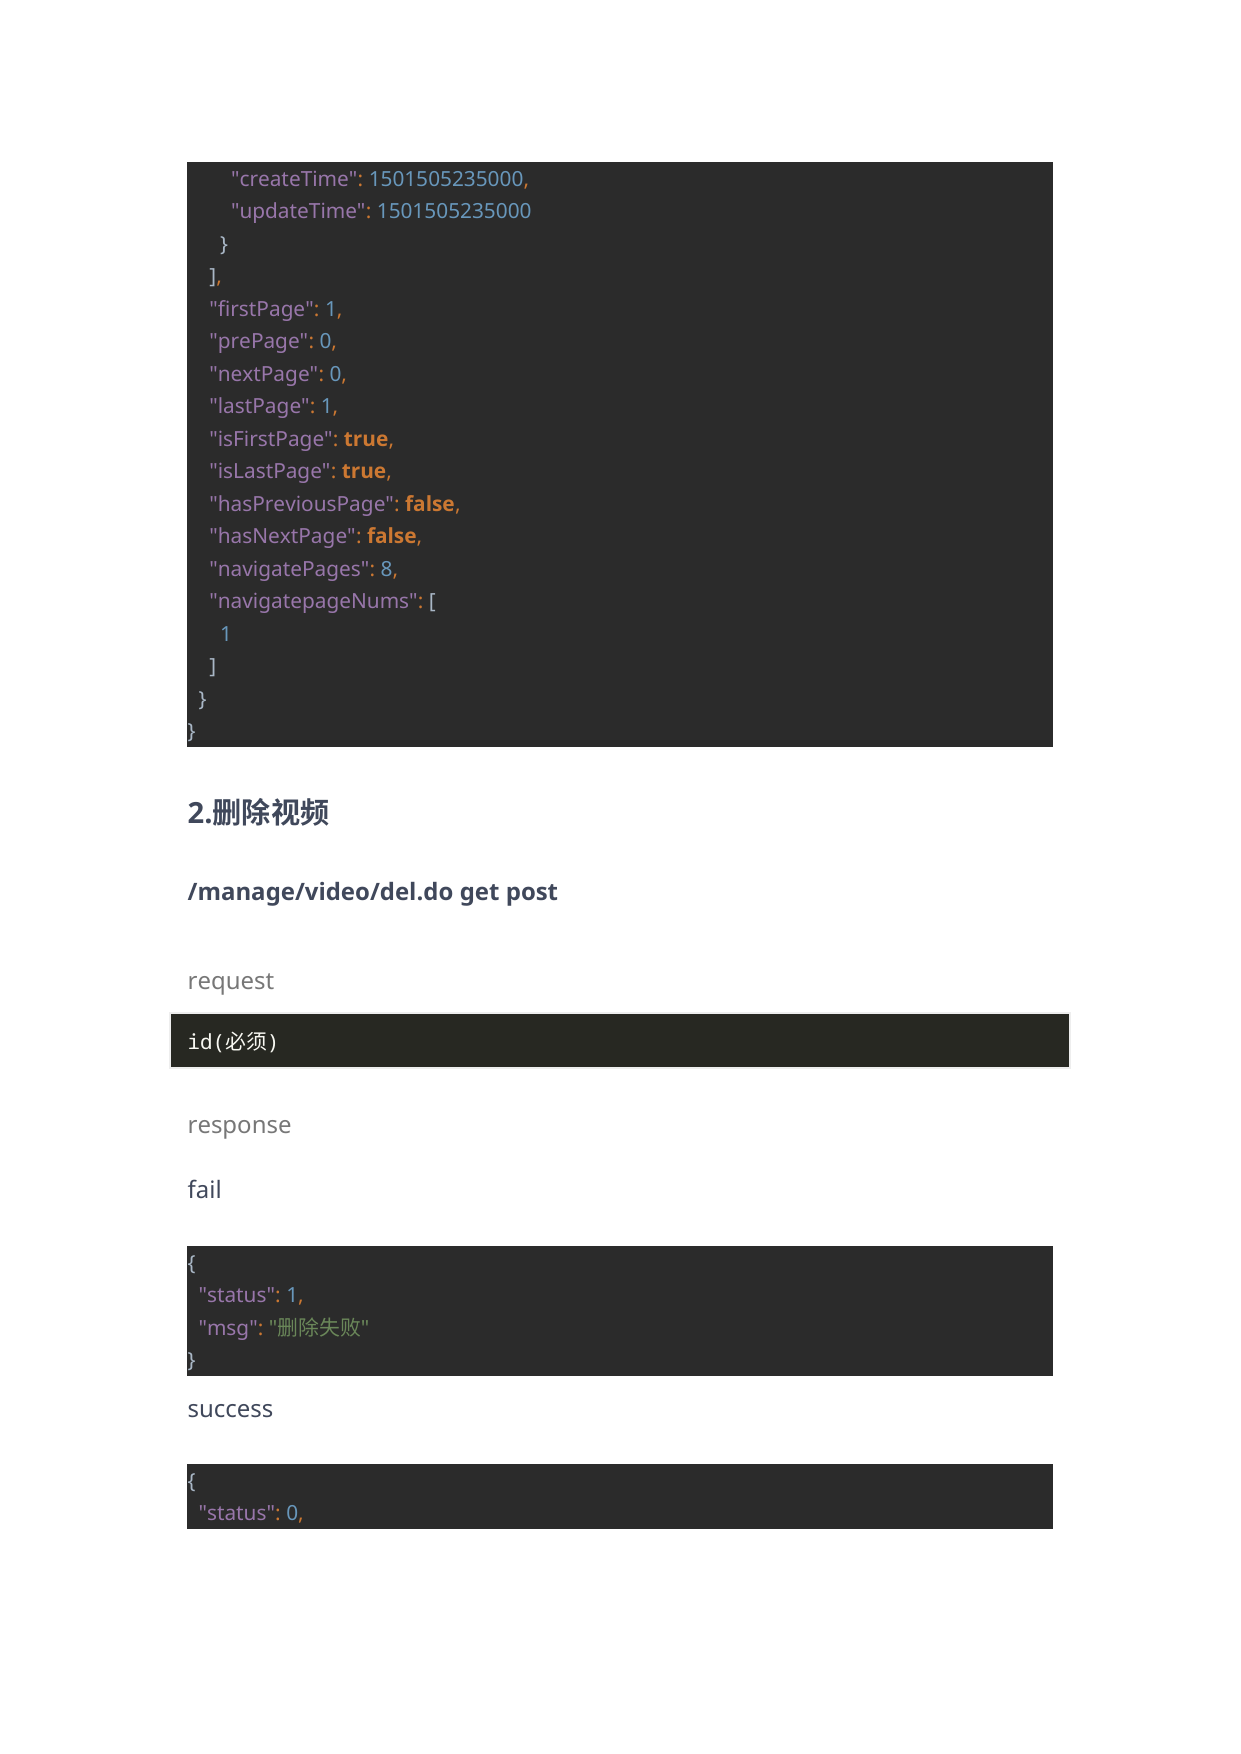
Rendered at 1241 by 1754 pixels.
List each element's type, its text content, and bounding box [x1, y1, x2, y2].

text id(必须) [171, 1014, 1069, 1067]
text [187, 1464, 1053, 1529]
text /manage/video/del.do get post [187, 859, 1053, 924]
text { "status": 1, "msg": "删除失败" } [187, 1246, 1053, 1376]
text success [187, 1376, 1053, 1441]
text response [187, 1092, 1053, 1157]
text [187, 162, 1053, 747]
text fail [187, 1157, 1053, 1222]
subtitle 2.删除视频 [187, 778, 1053, 843]
text request [187, 947, 1053, 1012]
